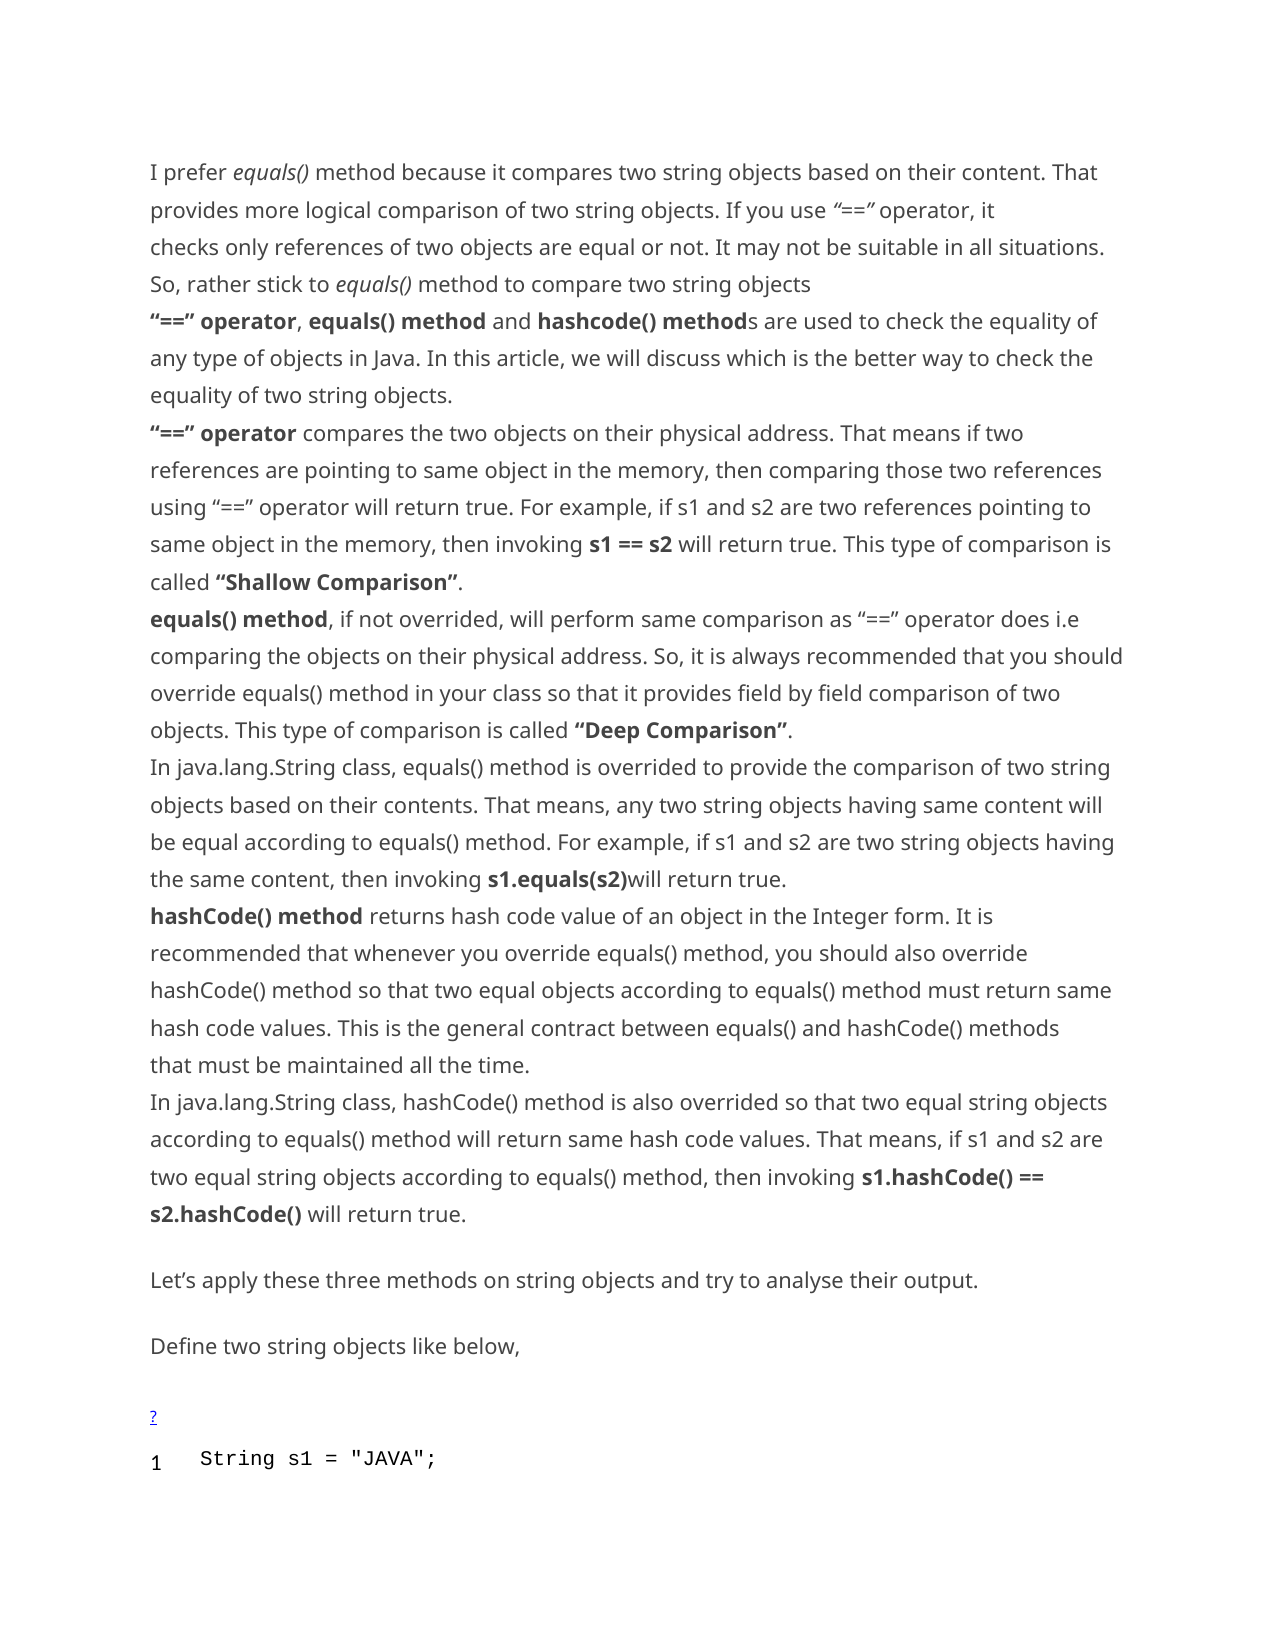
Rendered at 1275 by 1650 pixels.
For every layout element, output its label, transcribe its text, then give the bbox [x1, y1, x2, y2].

text Let’s apply these three methods on string objects and try to analyse their output. [150, 1258, 1125, 1295]
text “==” operator compares the two objects on their physical address. That means if two references are pointing to same object in the memory, then comparing those two references using “==” operator will return true. For example, if s1 and s2 are two references pointing to same object in the memory, then invoking s1 == s2 will return true. This type of comparison is called “Shallow Comparison”. [150, 410, 1125, 596]
text “==” operator, equals() method and hashcode() methods are used to check the equality of any type of objects in Java. In this article, we will discuss which is the better way to check the equality of two string objects. [150, 299, 1125, 410]
text Define two string objects like below, [150, 1324, 1125, 1361]
text equals() method, if not overrided, will perform same comparison as “==” operator does i.e comparing the objects on their physical address. So, it is always recommended that you should override equals() method in your class so that it provides field by field comparison of two objects. This type of comparison is called “Deep Comparison”. [150, 596, 1125, 745]
text hashCode() method returns hash code value of an object in the Integer form. It is recommended that whenever you override equals() method, you should also override hashCode() method so that two equal objects according to equals() method must return same hash code values. This is the general contract between equals() and hashCode() methods that must be maintained all the time. [150, 894, 1125, 1080]
table_header 1 2 3 [150, 1448, 200, 1497]
text ? [150, 1390, 1125, 1427]
text In java.lang.String class, hashCode() method is also overrided so that two equal string objects according to equals() method will return same hash code values. That means, if s1 and s2 are two equal string objects according to equals() method, then invoking s1.hashCode() == s2.hashCode() will return true. [150, 1080, 1125, 1228]
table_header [200, 1448, 1275, 1497]
text In java.lang.String class, equals() method is overrided to provide the comparison of two string objects based on their contents. That means, any two string objects having same content will be equal according to equals() method. For example, if s1 and s2 are two string objects having the same content, then invoking s1.equals(s2)will return true. [150, 745, 1125, 894]
text I prefer equals() method because it compares two string objects based on their content. That provides more logical comparison of two string objects. If you use “==” operator, it checks only references of two objects are equal or not. It may not be suitable in all situations. So, rather stick to equals() method to compare two string objects [150, 150, 1125, 299]
